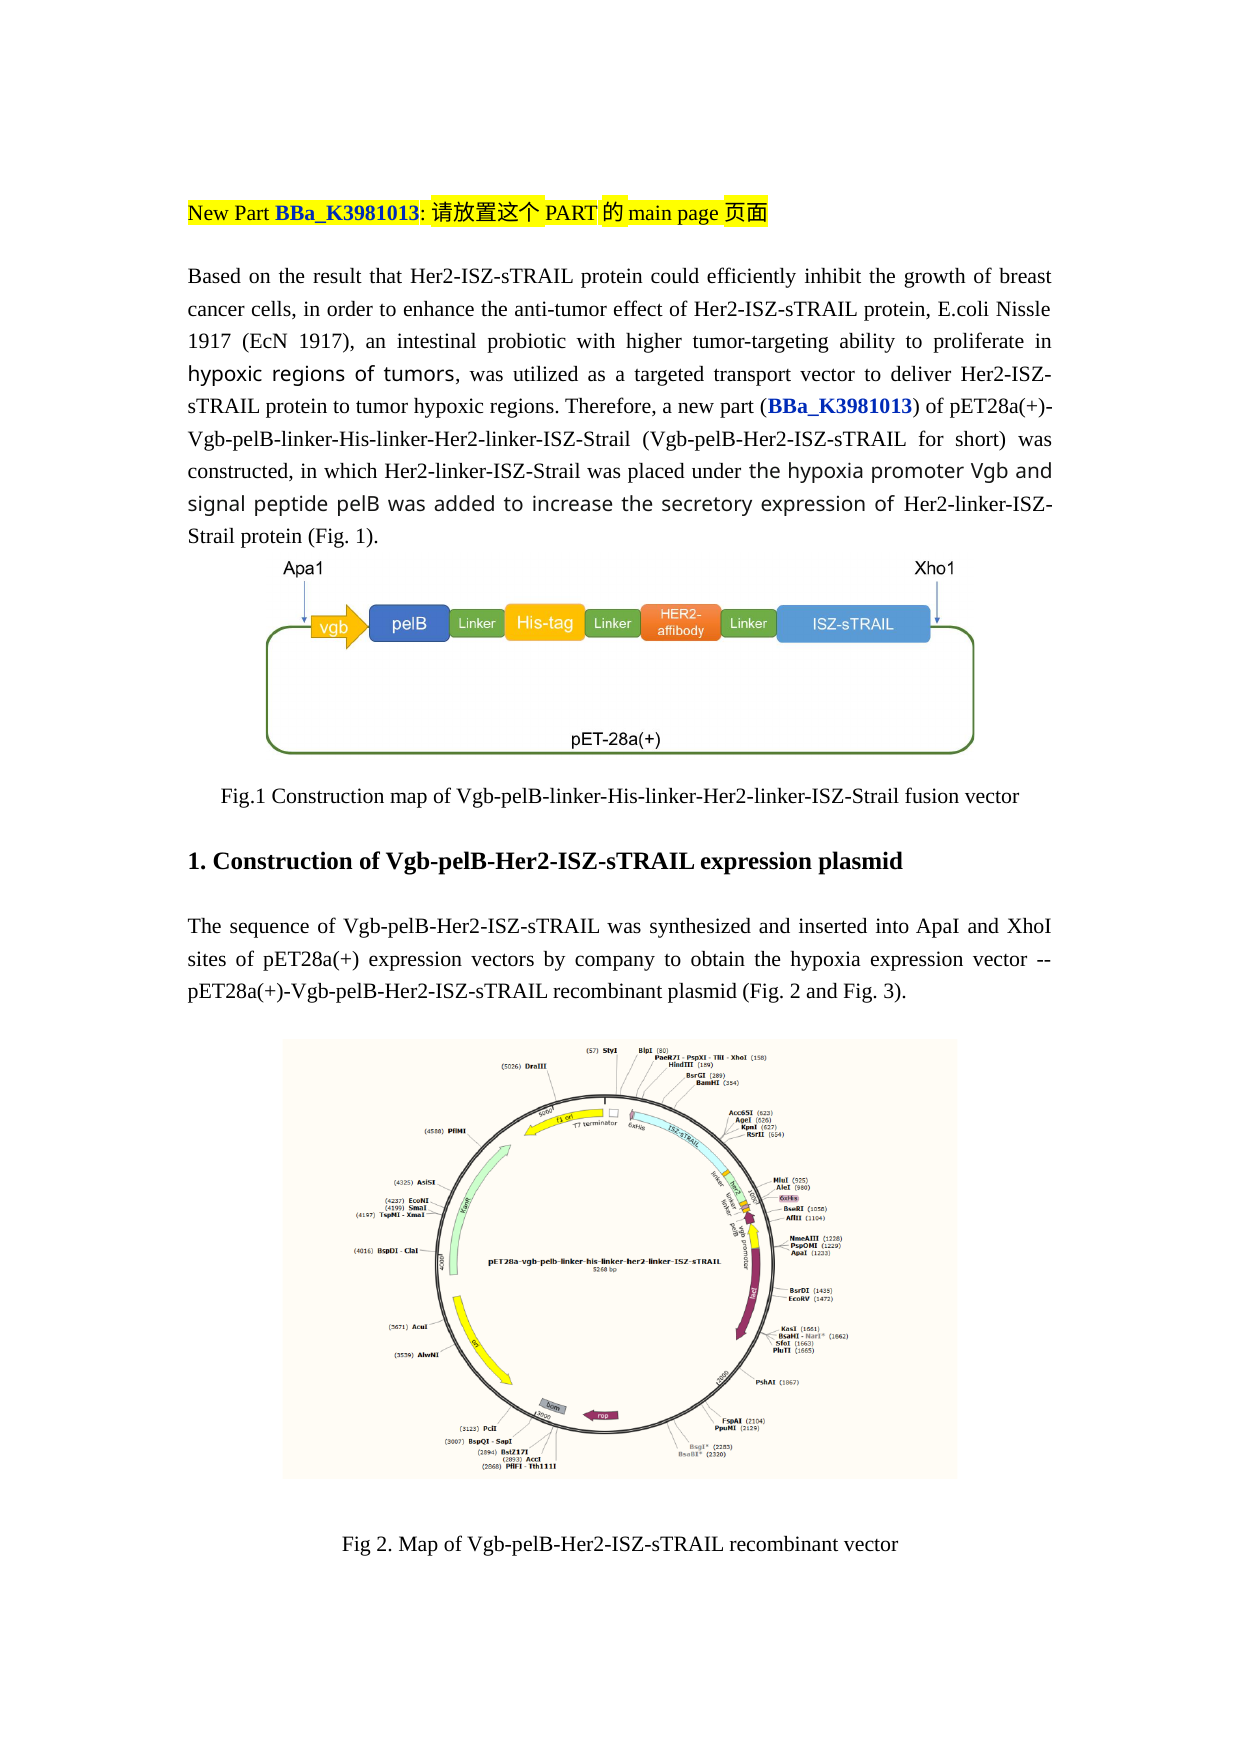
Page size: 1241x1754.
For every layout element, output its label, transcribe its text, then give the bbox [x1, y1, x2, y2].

text 1. Construction of Vgb-pelB-Her2-ISZ-sTRAIL expression plasmid [187, 844, 1053, 877]
picture [265, 552, 975, 760]
text Fig.1 Construction map of Vgb-pelB-linker-His-linker-Her2-linker-ISZ-Strail fusion vector [187, 779, 1053, 812]
text The sequence of Vgb-pelB-Her2-ISZ-sTRAIL was synthesized and inserted into ApaI and XhoI sites of pET28a(+) expression vectors by company to obtain the hypoxia expression vector -- pET28a(+)-Vgb-pelB-Her2-ISZ-sTRAIL recombinant plasmid (Fig. 2 and Fig. 3). [187, 909, 1053, 1007]
text Based on the result that Her2-ISZ-sTRAIL protein could efficiently inhibit the growth of breast cancer cells, in order to enhance the anti-tumor effect of Her2-ISZ-sTRAIL protein, E.coli Nissle 1917 (EcN 1917), an intestinal probiotic with higher tumor-targeting ability to proliferate in hypoxic regions of tumors, was utilized as a targeted transport vector to deliver Her2-ISZ-sTRAIL protein to tumor hypoxic regions. Therefore, a new part (BBa_K3981013) of pET28a(+)-Vgb-pelB-linker-His-linker-Her2-linker-ISZ-Strail (Vgb-pelB-Her2-ISZ-sTRAIL for short) was constructed, in which Her2-linker-ISZ-Strail was placed under the hypoxia promoter Vgb and signal peptide pelB was added to increase the secretory expression of Her2-linker-ISZ-Strail protein (Fig. 1). [187, 259, 1053, 552]
text New Part BBa_K3981013: 请放置这个PART的main page 页面 [187, 194, 1053, 227]
text Fig 2. Map of Vgb-pelB-Her2-ISZ-sTRAIL recombinant vector [187, 1527, 1053, 1559]
picture [282, 1039, 958, 1479]
